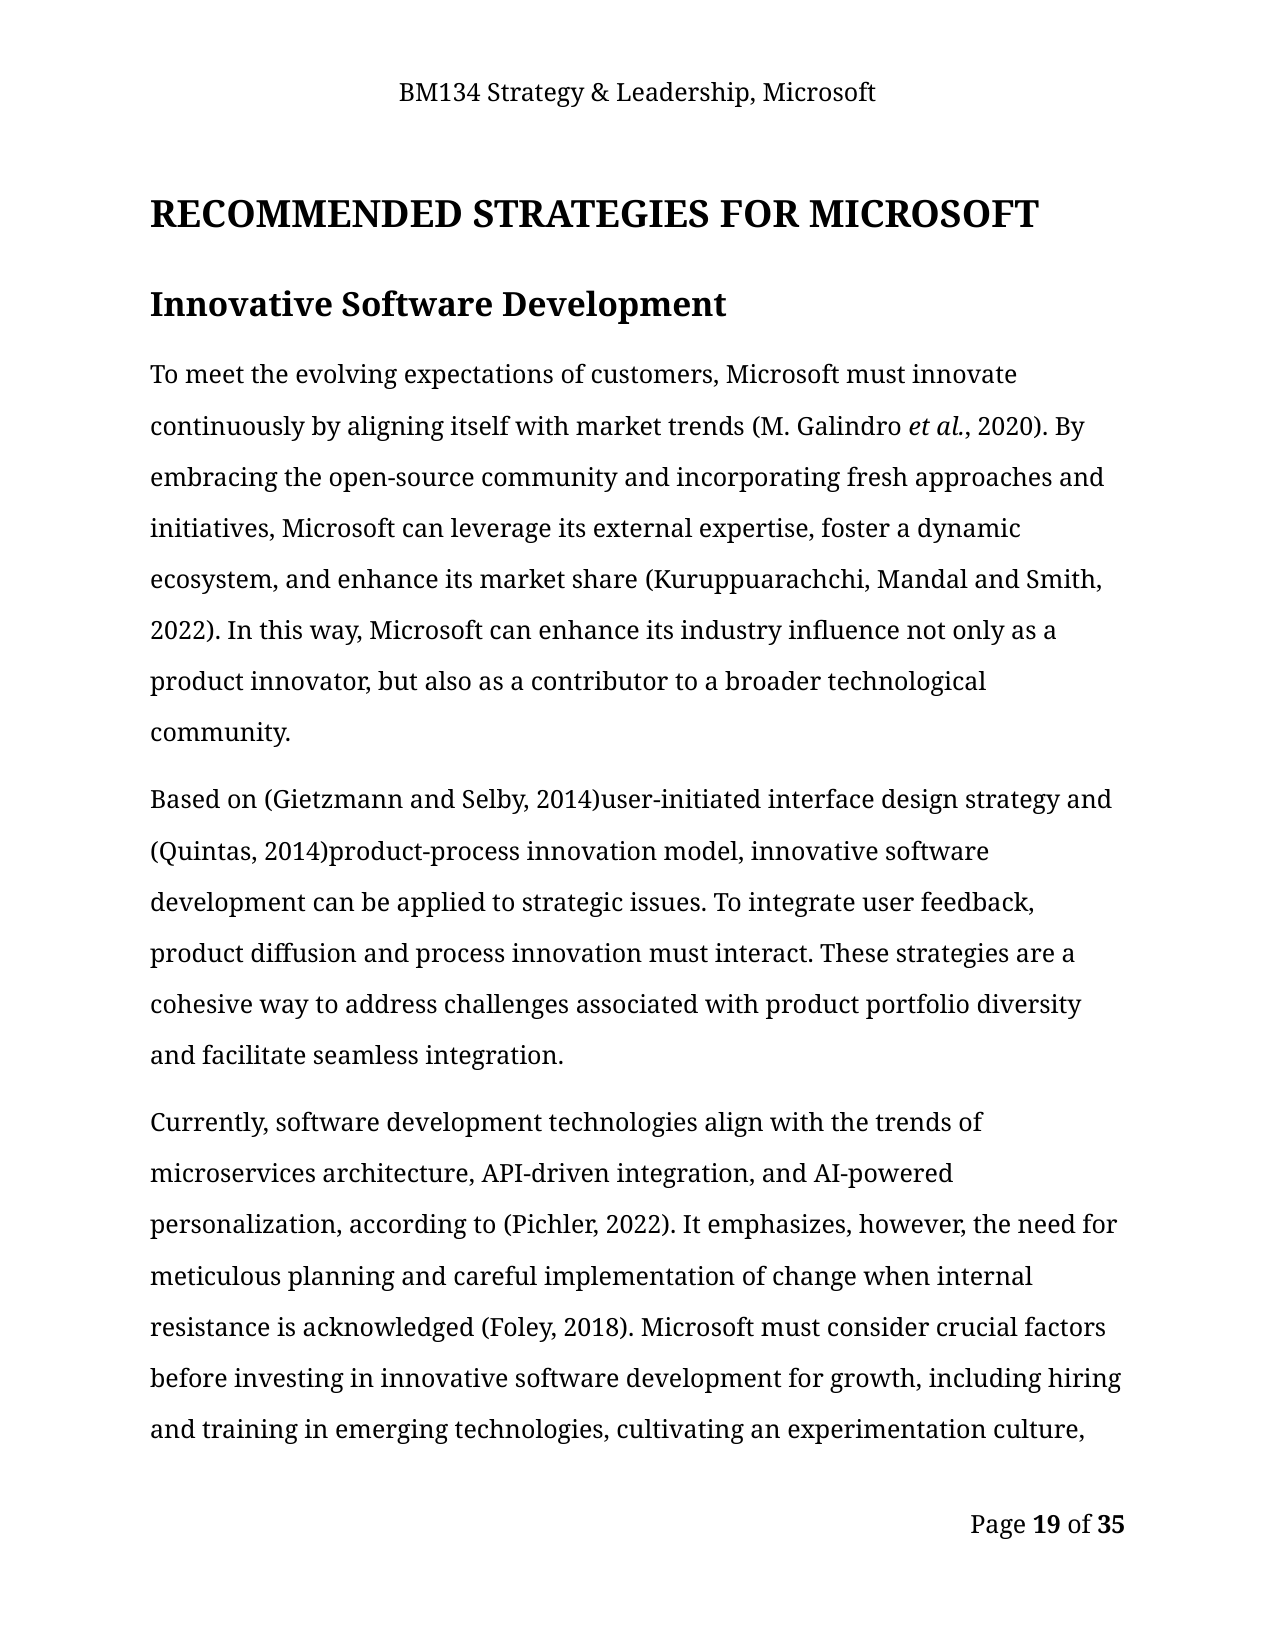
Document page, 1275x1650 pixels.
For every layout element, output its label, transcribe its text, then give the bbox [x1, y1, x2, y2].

subtitle Innovative Software Development [150, 281, 1125, 326]
text To meet the evolving expectations of customers, Microsoft must innovate continuously by aligning itself with market trends (M. Galindro et al., 2020). By embracing the open-source community and incorporating fresh approaches and initiatives, Microsoft can leverage its external expertise, foster a dynamic ecosystem, and enhance its market share (Kuruppuarachchi, Mandal and Smith, 2022). In this way, Microsoft can enhance its industry influence not only as a product innovator, but also as a contributor to a broader technological community. [150, 357, 1125, 748]
subtitle RECOMMENDED STRATEGIES FOR MICROSOFT [150, 187, 1125, 238]
text Based on (Gietzmann and Selby, 2014)user-initiated interface design strategy and (Quintas, 2014)product-process innovation model, innovative software development can be applied to strategic issues. To integrate user feedback, product diffusion and process innovation must interact. These strategies are a cohesive way to address challenges associated with product portfolio diversity and facilitate seamless integration. [150, 782, 1125, 1071]
